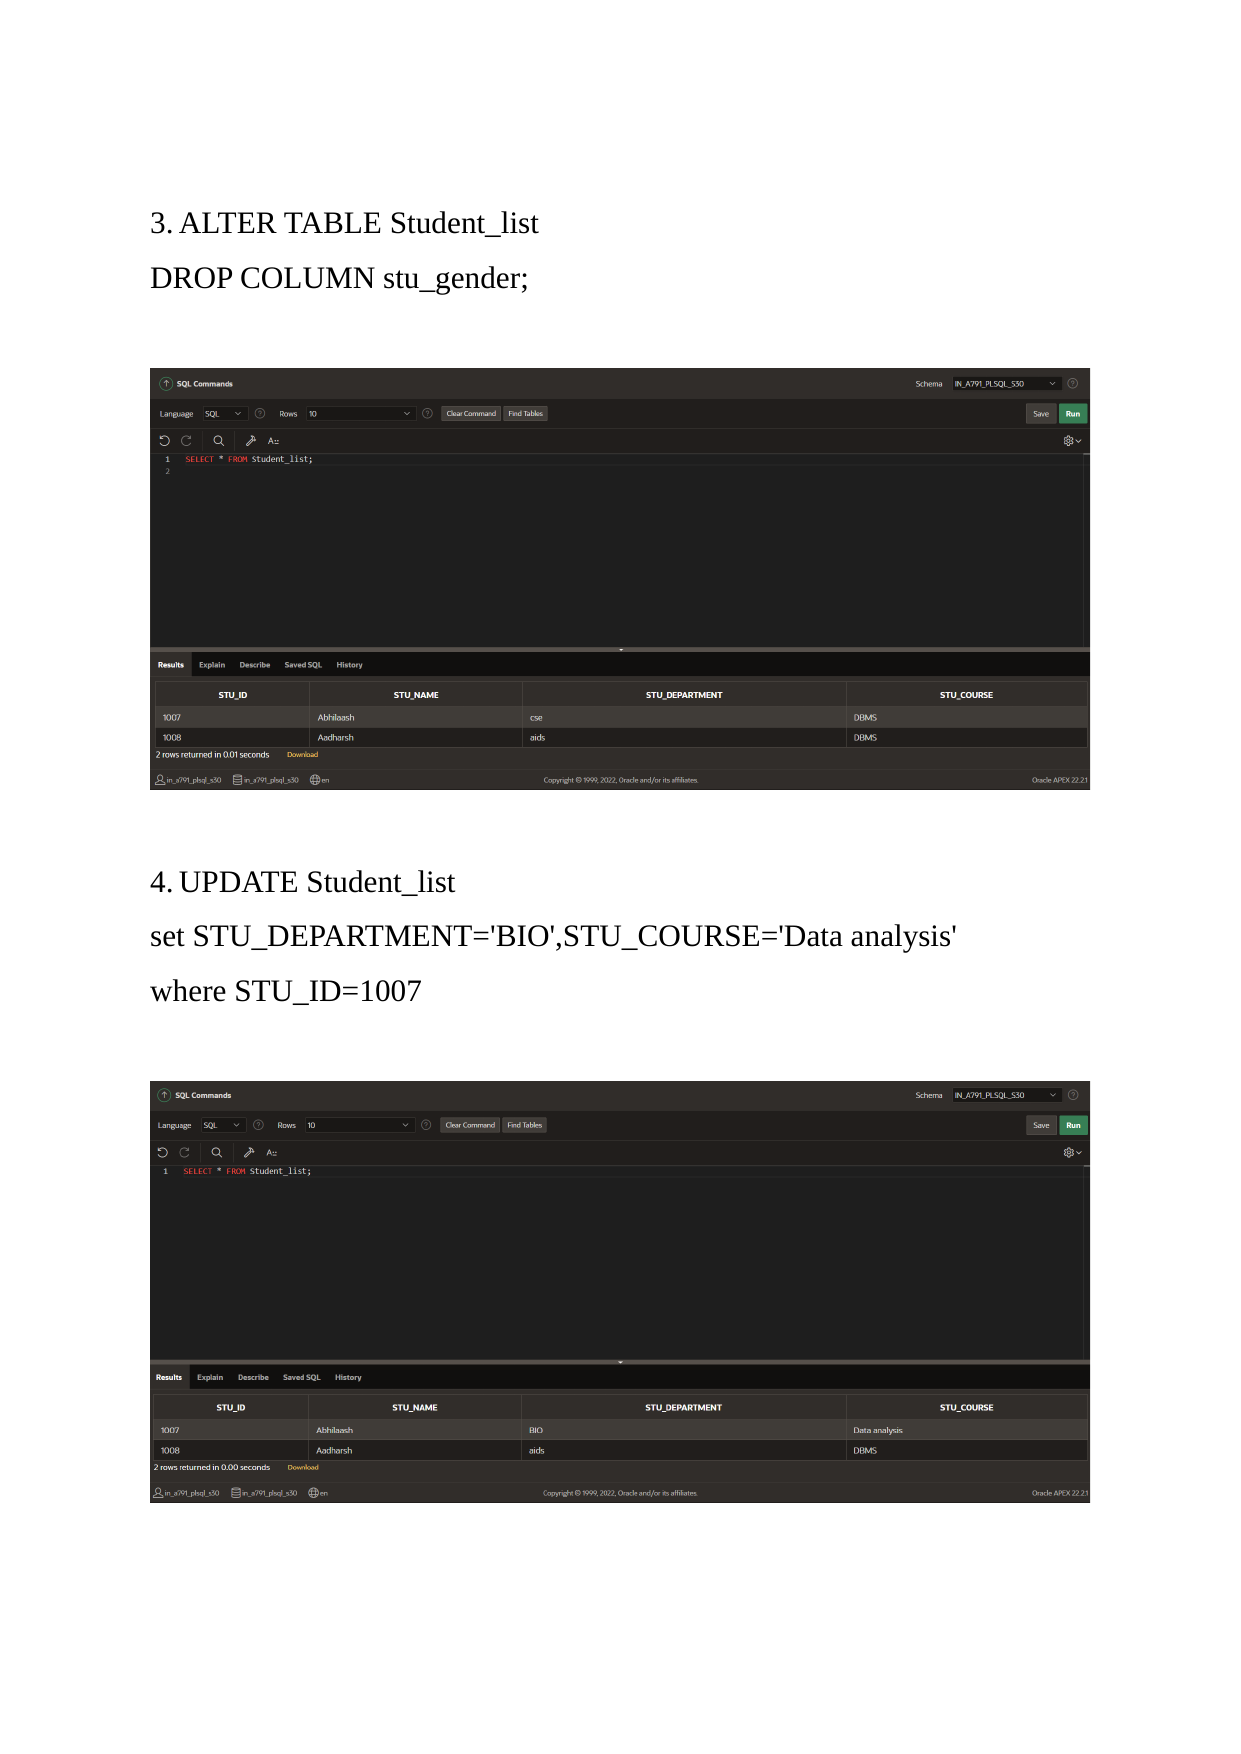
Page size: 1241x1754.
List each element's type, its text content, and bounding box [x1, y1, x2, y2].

picture [150, 368, 1091, 790]
text where STU_ID=1007 [150, 972, 1090, 1008]
text 3. ALTER TABLE Student_list [150, 205, 1090, 241]
text set STU_DEPARTMENT='BIO',STU_COURSE='Data analysis' [150, 917, 1090, 953]
text DROP COLUMN stu_gender; [150, 259, 1090, 295]
picture [150, 1081, 1091, 1503]
text 4. UPDATE Student_list [150, 863, 1090, 899]
